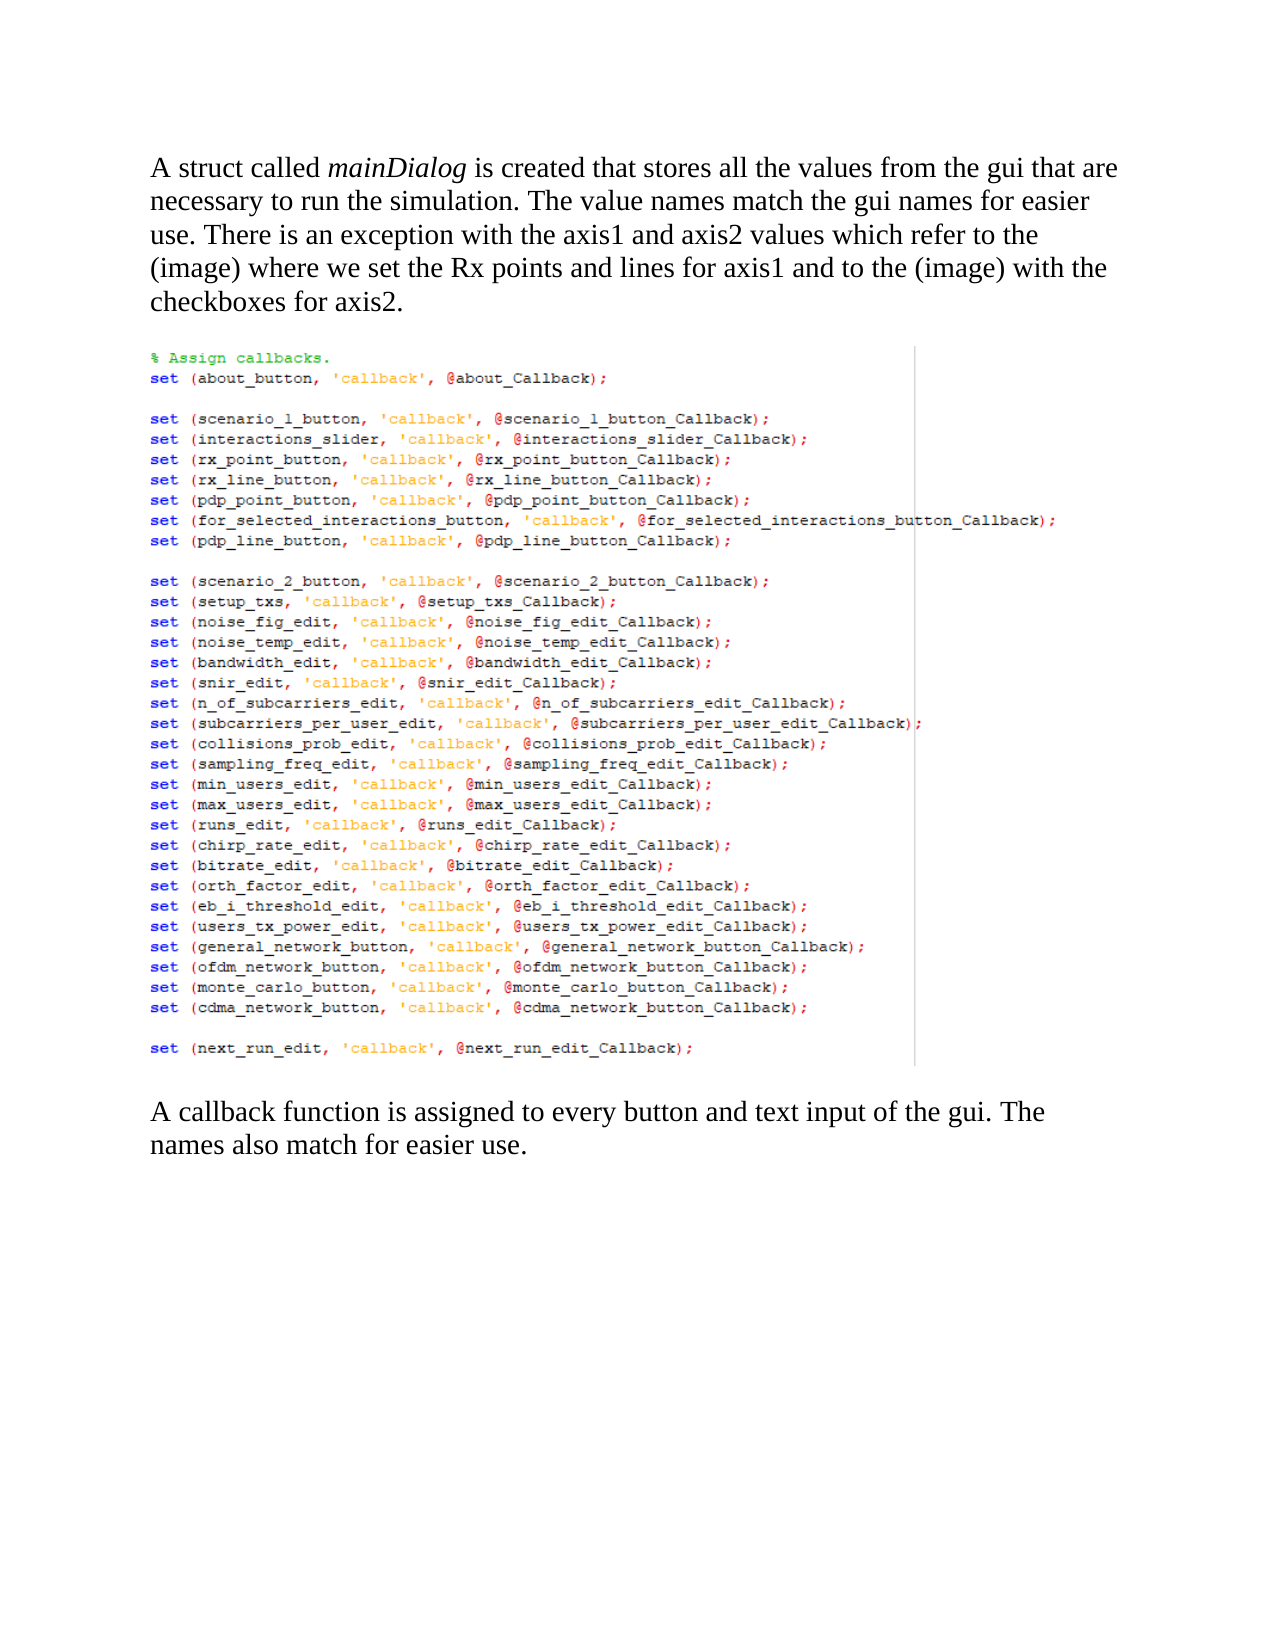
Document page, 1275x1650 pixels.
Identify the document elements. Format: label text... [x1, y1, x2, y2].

text A struct called mainDialog is created that stores all the values from the gui that are necessary to run the simulation. The value names match the gui names for easier use. There is an exception with the axis1 and axis2 values which refer to the (image) where we set the Rx points and lines for axis1 and to the (image) with the checkboxes for axis2. [150, 150, 1125, 318]
text A callback function is assigned to every button and text input of the gui. The names also match for easier use. [150, 1094, 1125, 1161]
picture [150, 346, 1091, 1066]
